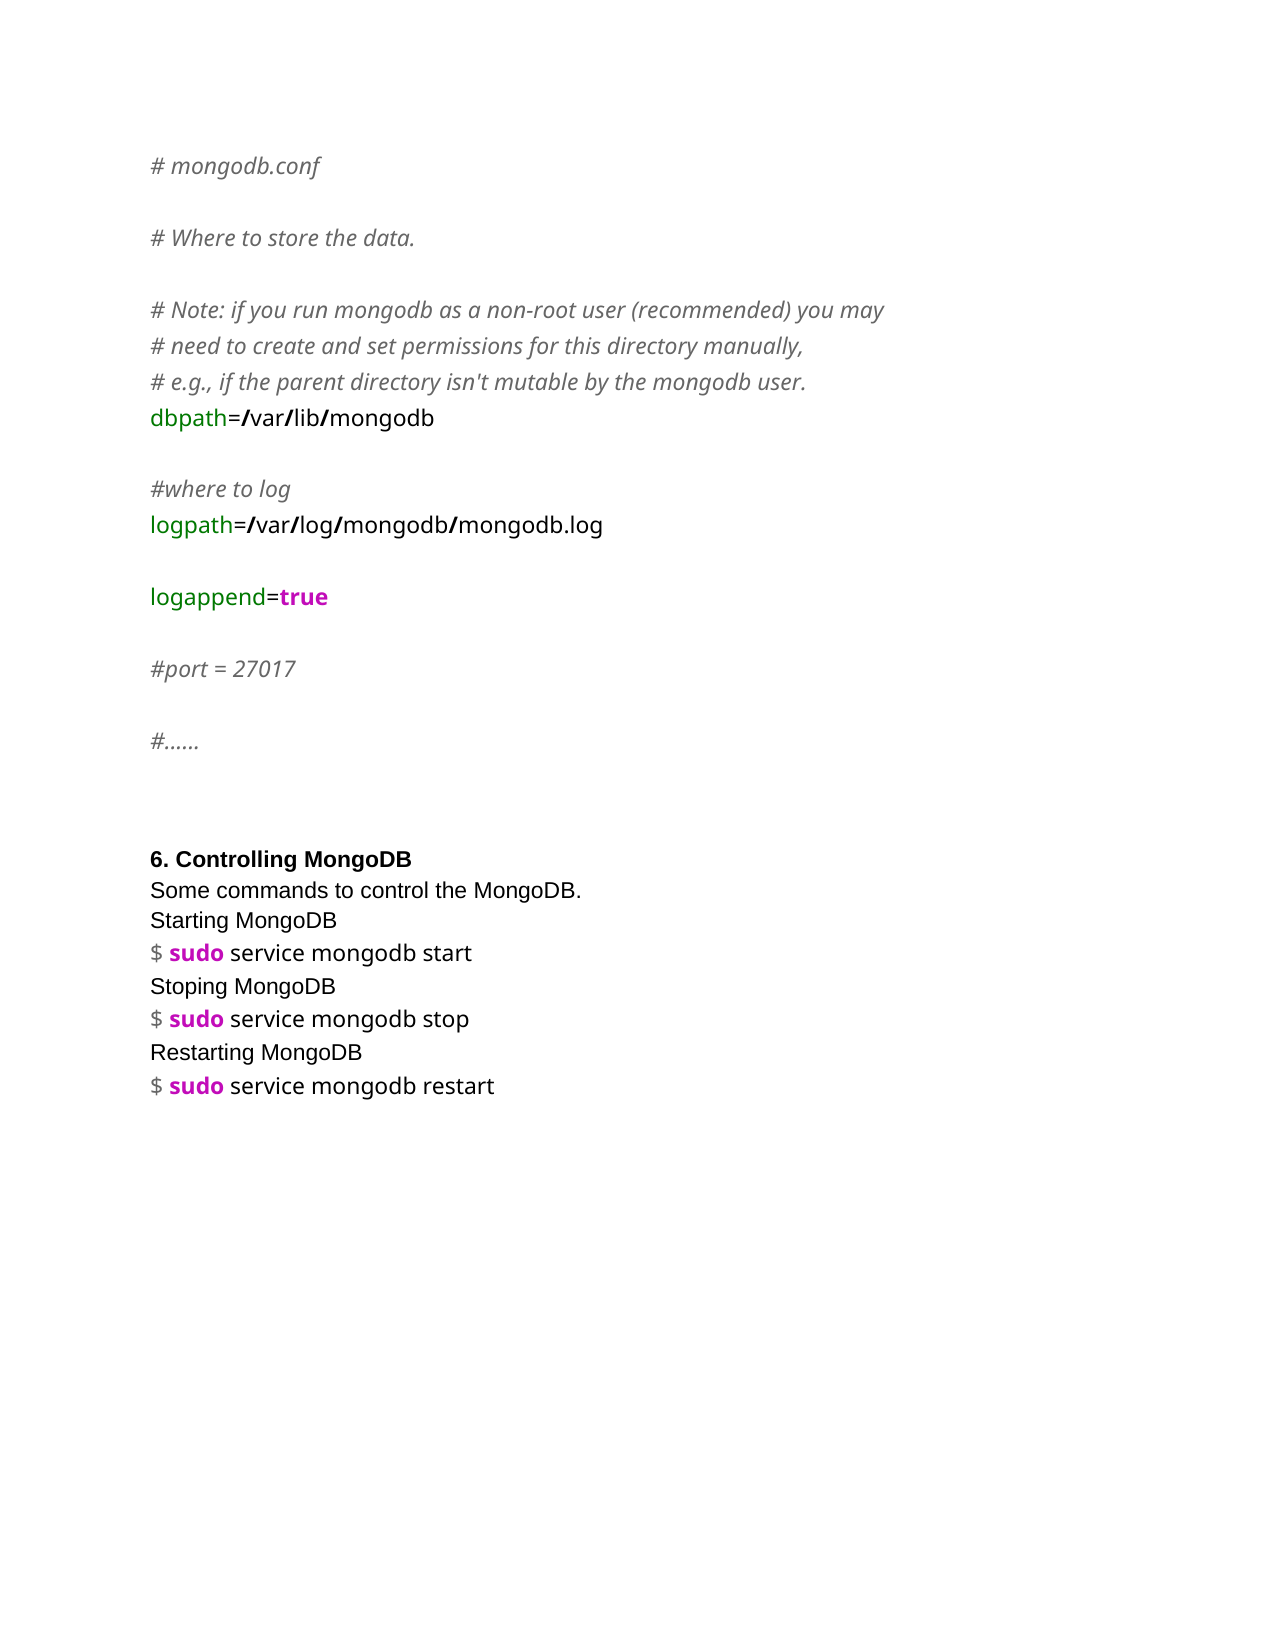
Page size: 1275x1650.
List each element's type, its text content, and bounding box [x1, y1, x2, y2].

text $ sudo service mongodb stop [150, 1003, 1125, 1035]
text Stoping MongoDB [150, 973, 1125, 999]
text $ sudo service mongodb start [150, 937, 1125, 968]
subtitle 6. Controlling MongoDB [150, 846, 1125, 873]
text Starting MongoDB [150, 907, 1125, 933]
text # mongodb.conf # Where to store the data. # Note: if you run mongodb as a non-root user (recommended) you may # need to create and set permissions for this directory manually, # e.g., if the parent directory isn't mutable by the mongodb user. dbpath=/var/lib/mongodb #where to log logpath=/var/log/mongodb/mongodb.log logappend=true #port = 27017 #...... [150, 150, 1125, 756]
text Restarting MongoDB [150, 1039, 1125, 1066]
text $ sudo service mongodb restart [150, 1069, 1125, 1101]
text Some commands to control the MongoDB. [150, 877, 1125, 903]
